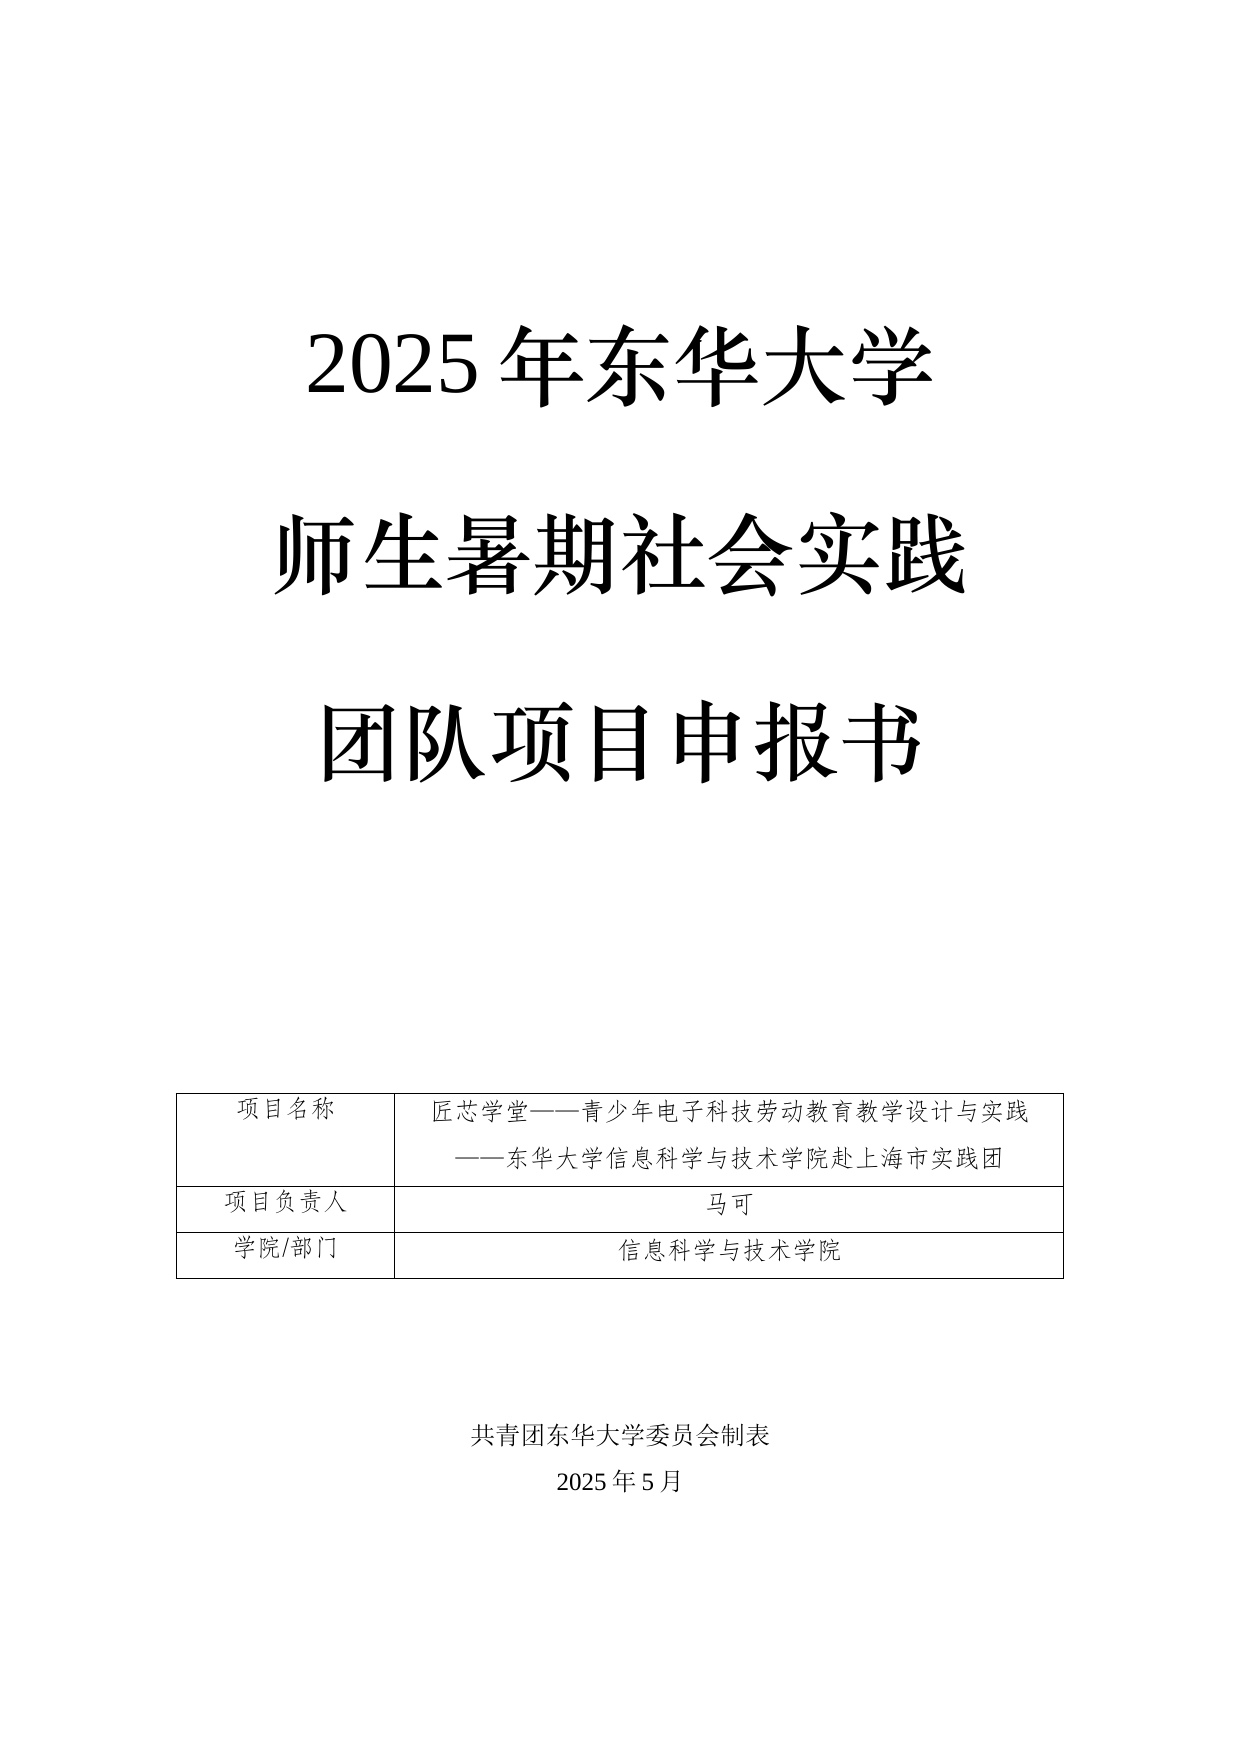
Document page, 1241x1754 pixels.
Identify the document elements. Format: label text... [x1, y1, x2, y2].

table_cell 马可 [395, 1187, 1063, 1232]
text 师生暑期社会实践 [187, 485, 1053, 615]
text 2025年东华大学 [187, 297, 1053, 427]
text 2025年5月 [187, 1464, 1053, 1497]
table_cell 学院/部门 [177, 1233, 394, 1278]
text 团队项目申报书 [187, 673, 1053, 803]
table_cell 项目负责人 [177, 1187, 394, 1232]
table_header 匠芯学堂——青少年电子科技劳动教育教学设计与实践 ——东华大学信息科学与技术学院赴上海市实践团 [395, 1094, 1063, 1186]
text 共青团东华大学委员会制表 [187, 1418, 1053, 1450]
table_header 项目名称 [177, 1094, 394, 1186]
table_cell 信息科学与技术学院 [395, 1233, 1063, 1278]
